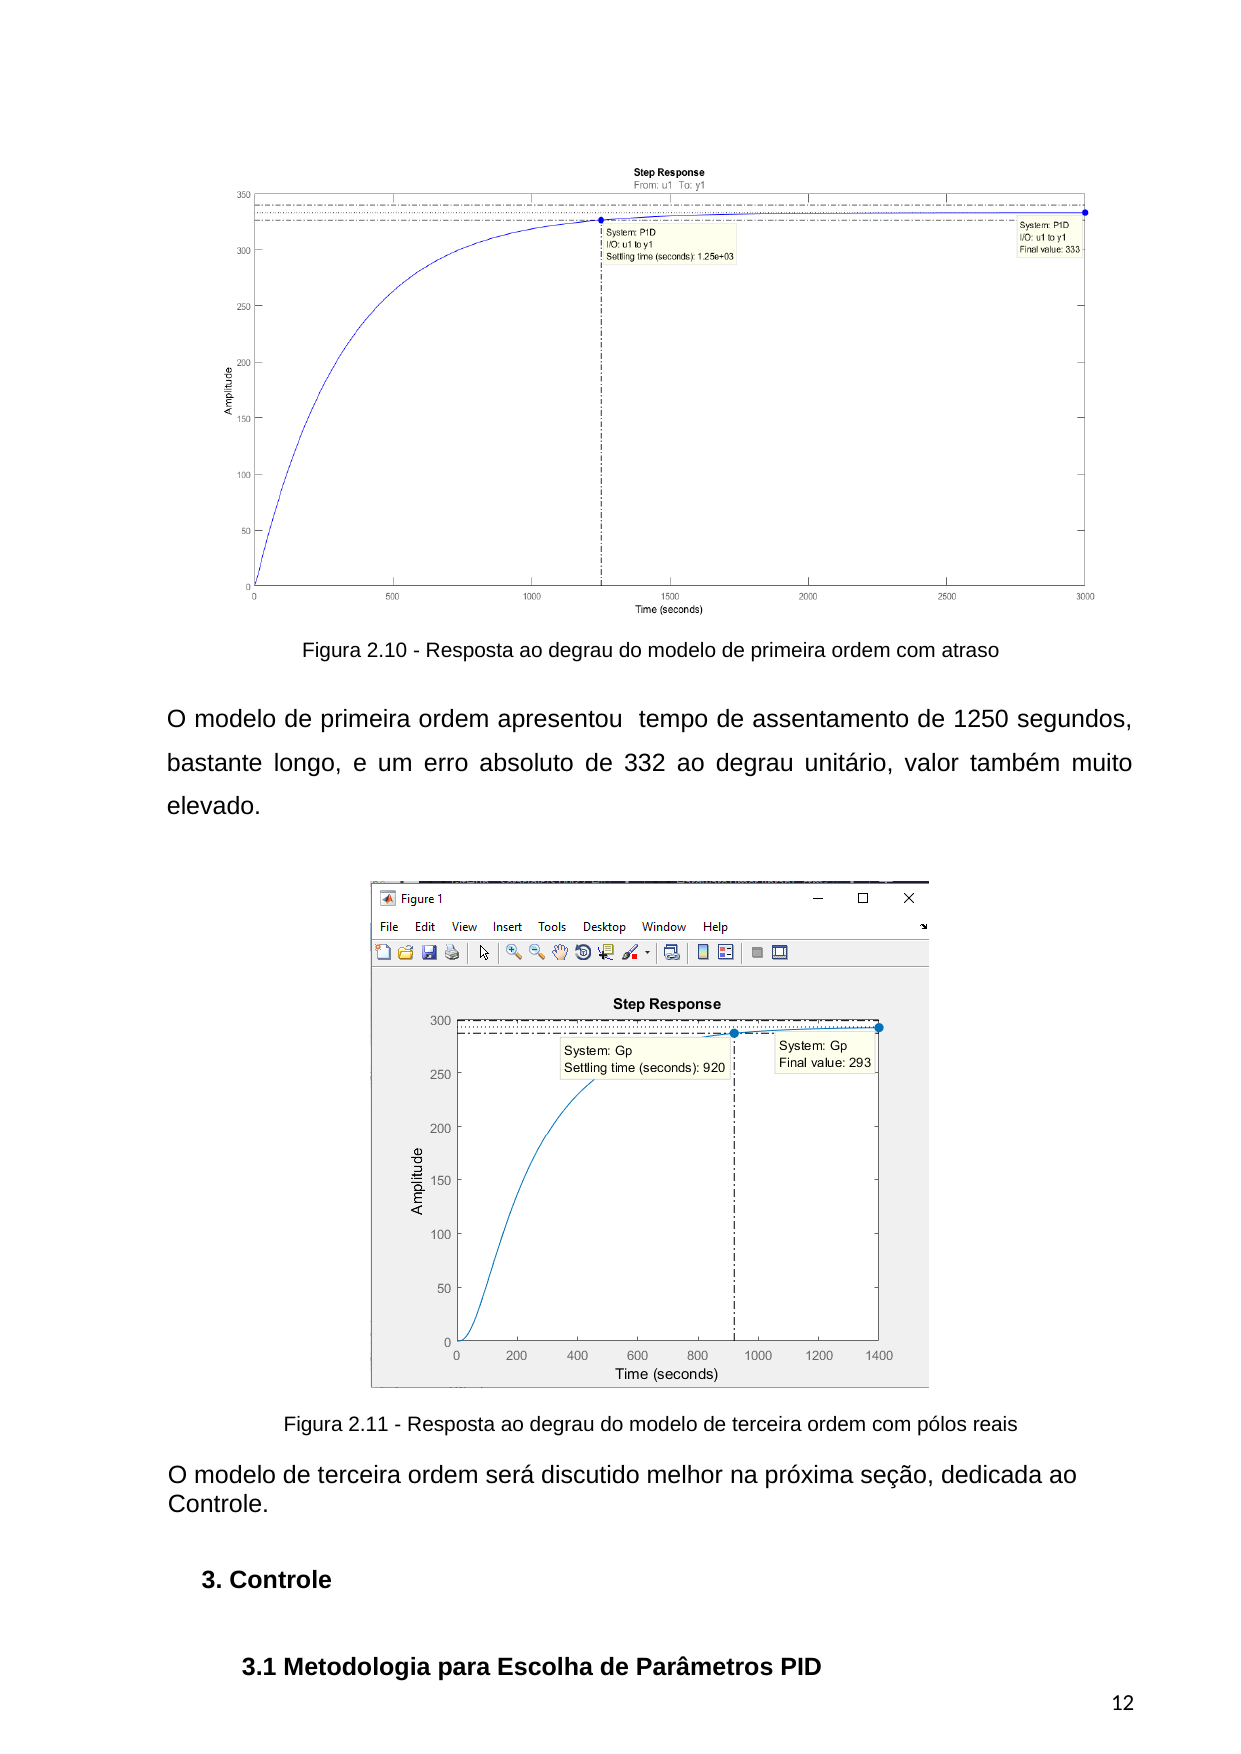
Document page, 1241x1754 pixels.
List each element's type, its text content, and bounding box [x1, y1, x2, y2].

text O modelo de primeira ordem apresentou tempo de assentamento de 1250 segundos, bastante longo, e um erro absoluto de 332 ao degrau unitário, valor também muito elevado. [167, 704, 1134, 819]
text Figura 2.10 - Resposta ao degrau do modelo de primeira ordem com atraso [168, 637, 1134, 661]
text O modelo de terceira ordem será discutido melhor na próxima seção, dedicada ao Controle. [168, 1460, 1134, 1517]
text 3.1 Metodologia para Escolha de Parâmetros PID [167, 1652, 1134, 1681]
text 3. Controle [167, 1565, 1134, 1594]
picture [203, 162, 1098, 624]
text Figura 2.11 - Resposta ao degrau do modelo de terceira ordem com pólos reais [168, 1412, 1134, 1436]
picture [370, 881, 932, 1388]
